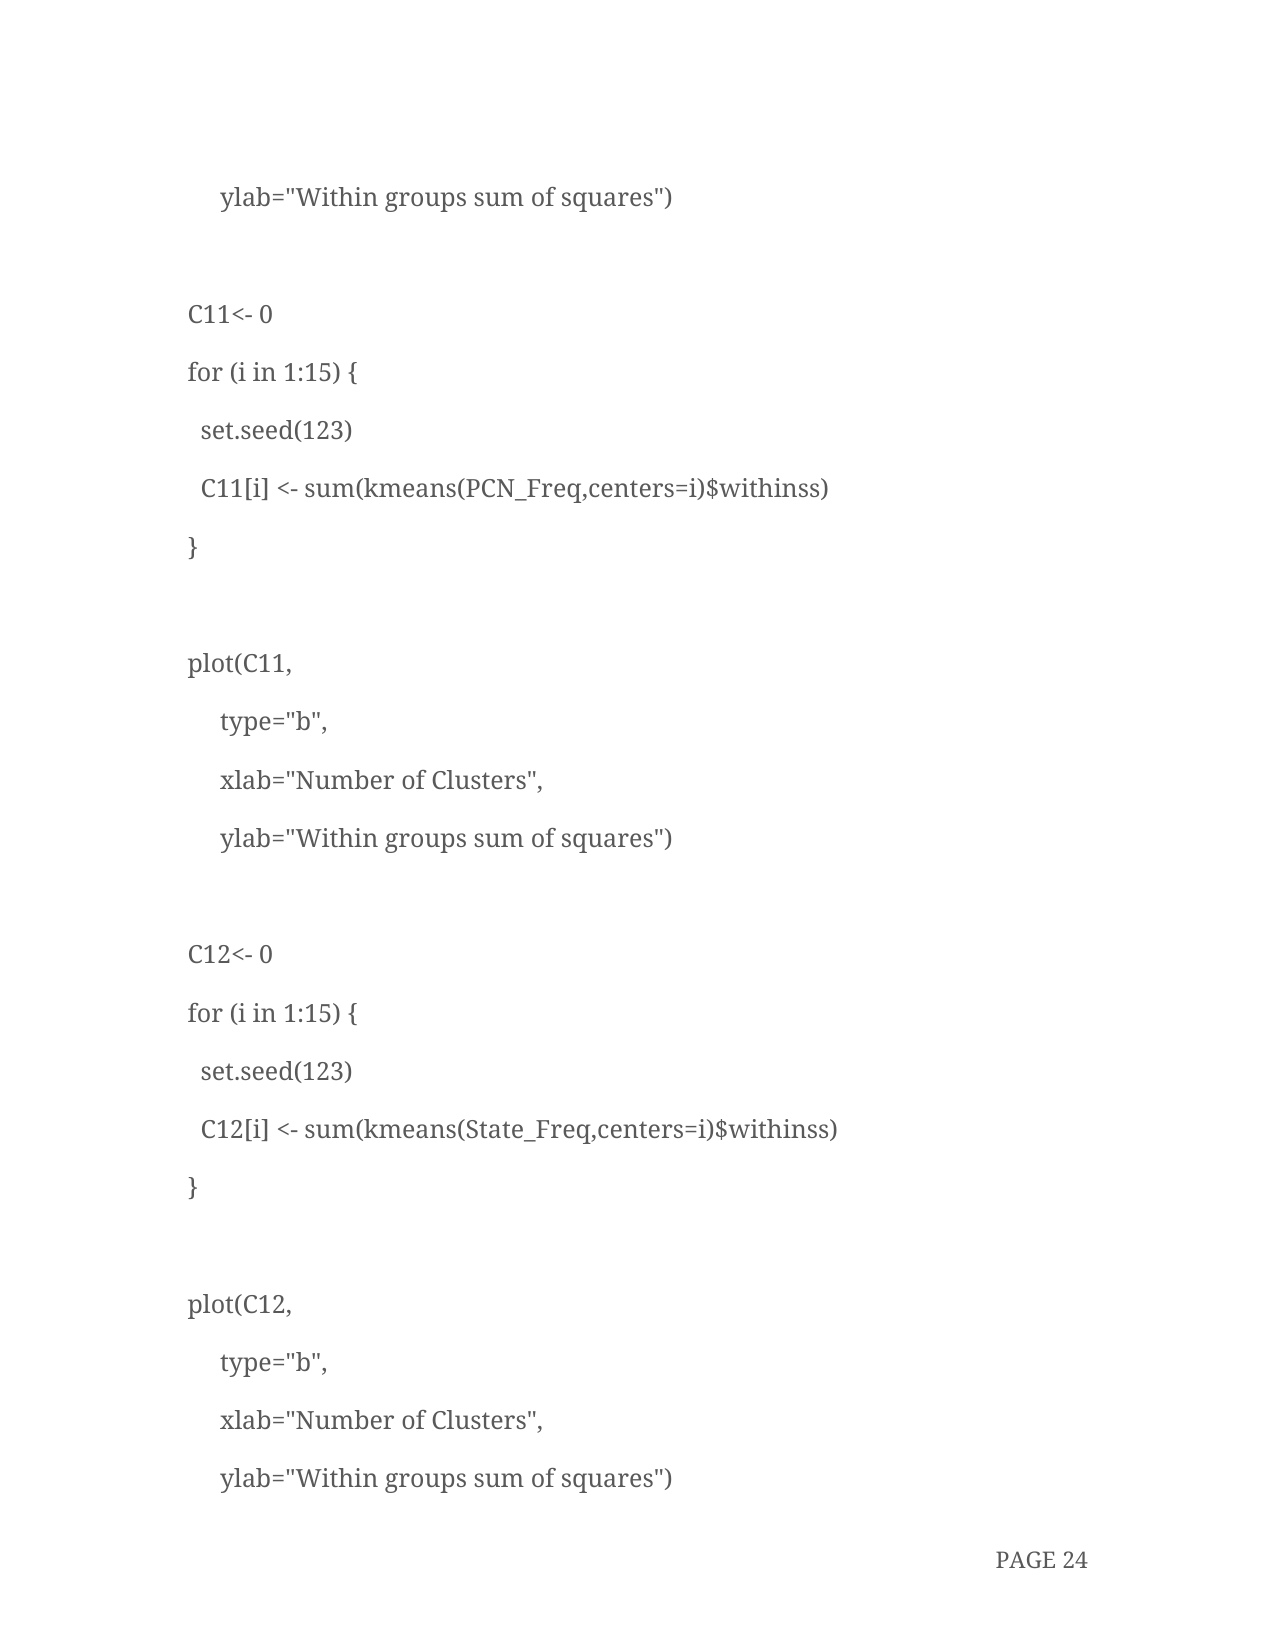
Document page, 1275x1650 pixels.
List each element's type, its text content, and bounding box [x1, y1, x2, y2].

text xlab="Number of Clusters", [187, 762, 1087, 796]
text plot(C11, [187, 646, 1087, 680]
text for (i in 1:15) { [187, 355, 1087, 389]
text type="b", [187, 704, 1087, 738]
text for (i in 1:15) { [187, 995, 1087, 1029]
text C11[i] <- sum(kmeans(PCN_Freq,centers=i)$withinss) [187, 471, 1087, 505]
text set.seed(123) [187, 413, 1087, 447]
text ylab="Within groups sum of squares") [187, 821, 1087, 854]
text C12<- 0 [187, 937, 1087, 971]
text ylab="Within groups sum of squares") [187, 1461, 1087, 1495]
text xlab="Number of Clusters", [187, 1403, 1087, 1437]
text plot(C12, [187, 1286, 1087, 1320]
text type="b", [187, 1344, 1087, 1379]
text ylab="Within groups sum of squares") [187, 180, 1087, 214]
text C12[i] <- sum(kmeans(State_Freq,centers=i)$withinss) [187, 1112, 1087, 1146]
text } [187, 1170, 1087, 1204]
text } [187, 529, 1087, 563]
text set.seed(123) [187, 1053, 1087, 1087]
text C11<- 0 [187, 296, 1087, 331]
